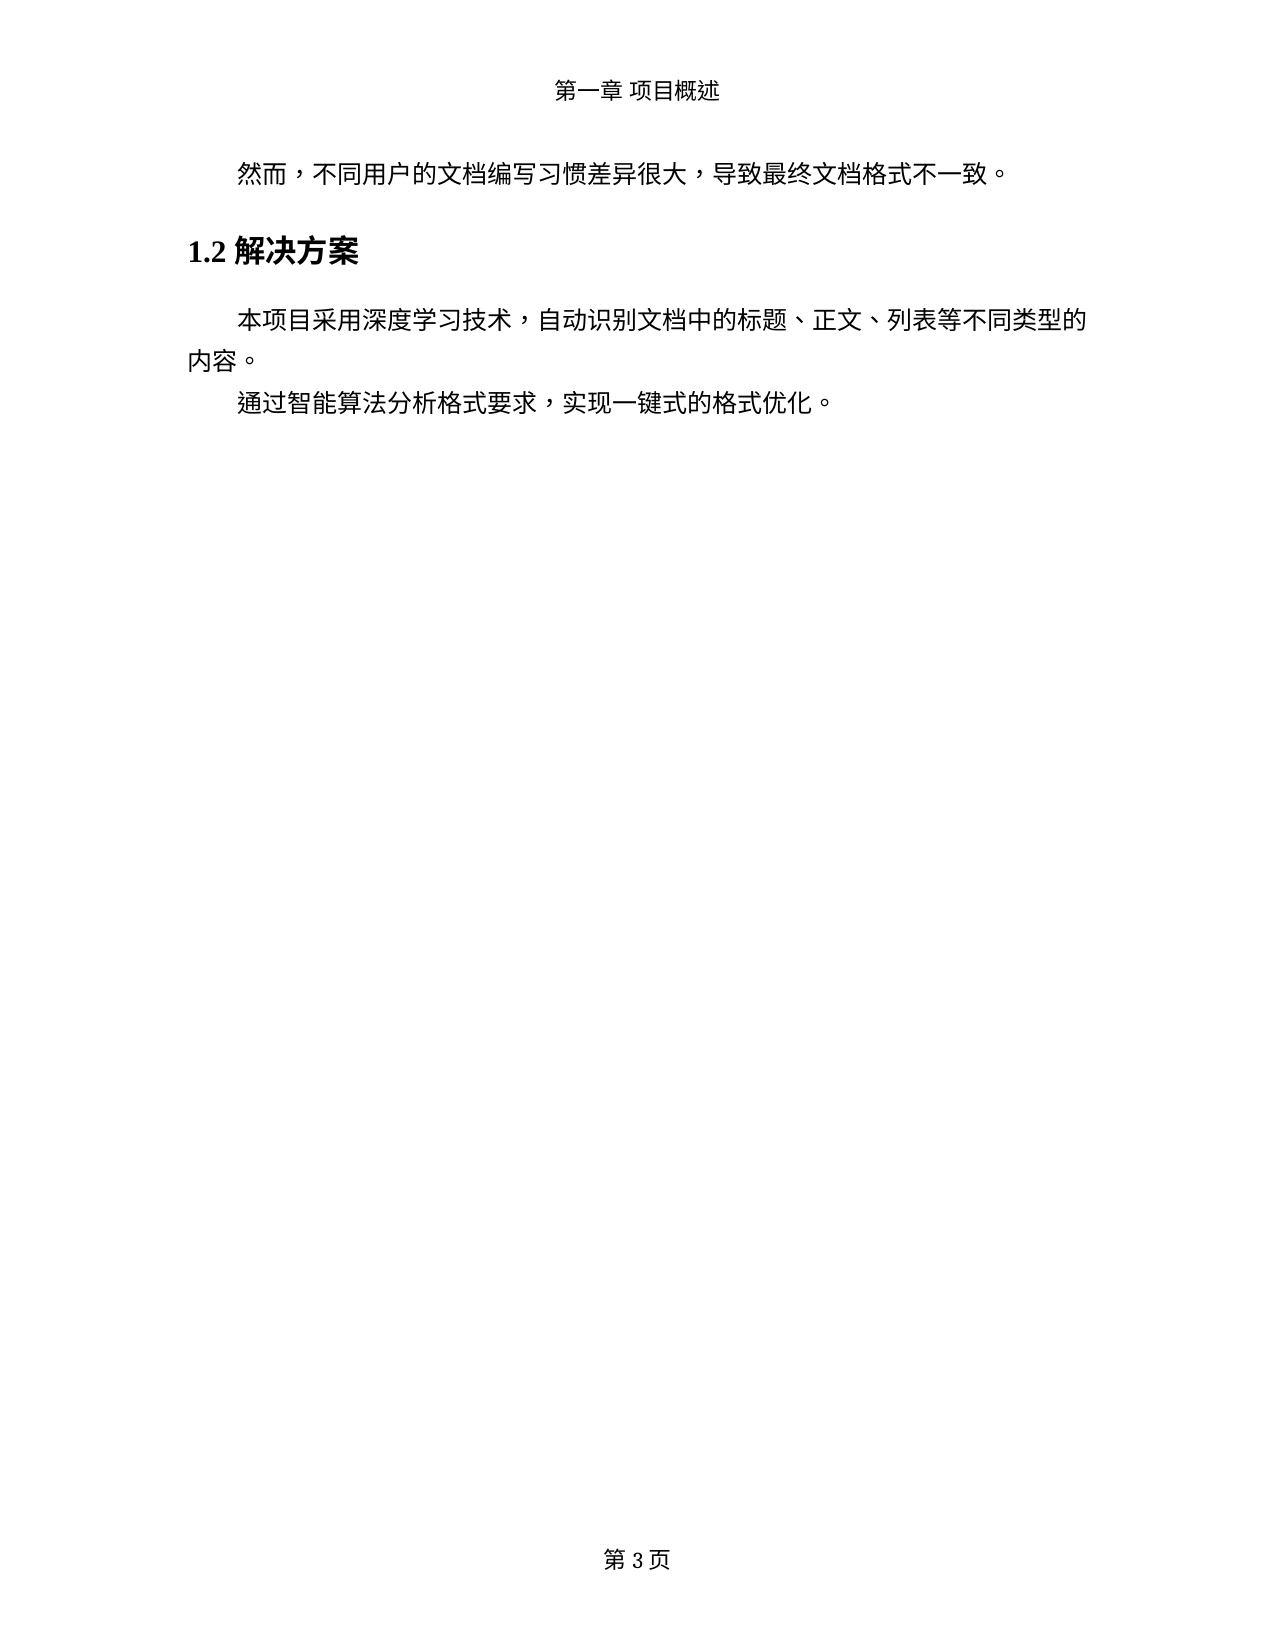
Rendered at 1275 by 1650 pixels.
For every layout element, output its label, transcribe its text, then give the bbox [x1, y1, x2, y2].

text 通过智能算法分析格式要求，实现一键式的格式优化。 [187, 379, 1088, 421]
subtitle 1.2 解决方案 [187, 229, 1088, 271]
text 然而，不同用户的文档编写习惯差异很大，导致最终文档格式不一致。 [187, 150, 1088, 192]
text 本项目采用深度学习技术，自动识别文档中的标题、正文、列表等不同类型的内容。 [187, 296, 1088, 379]
